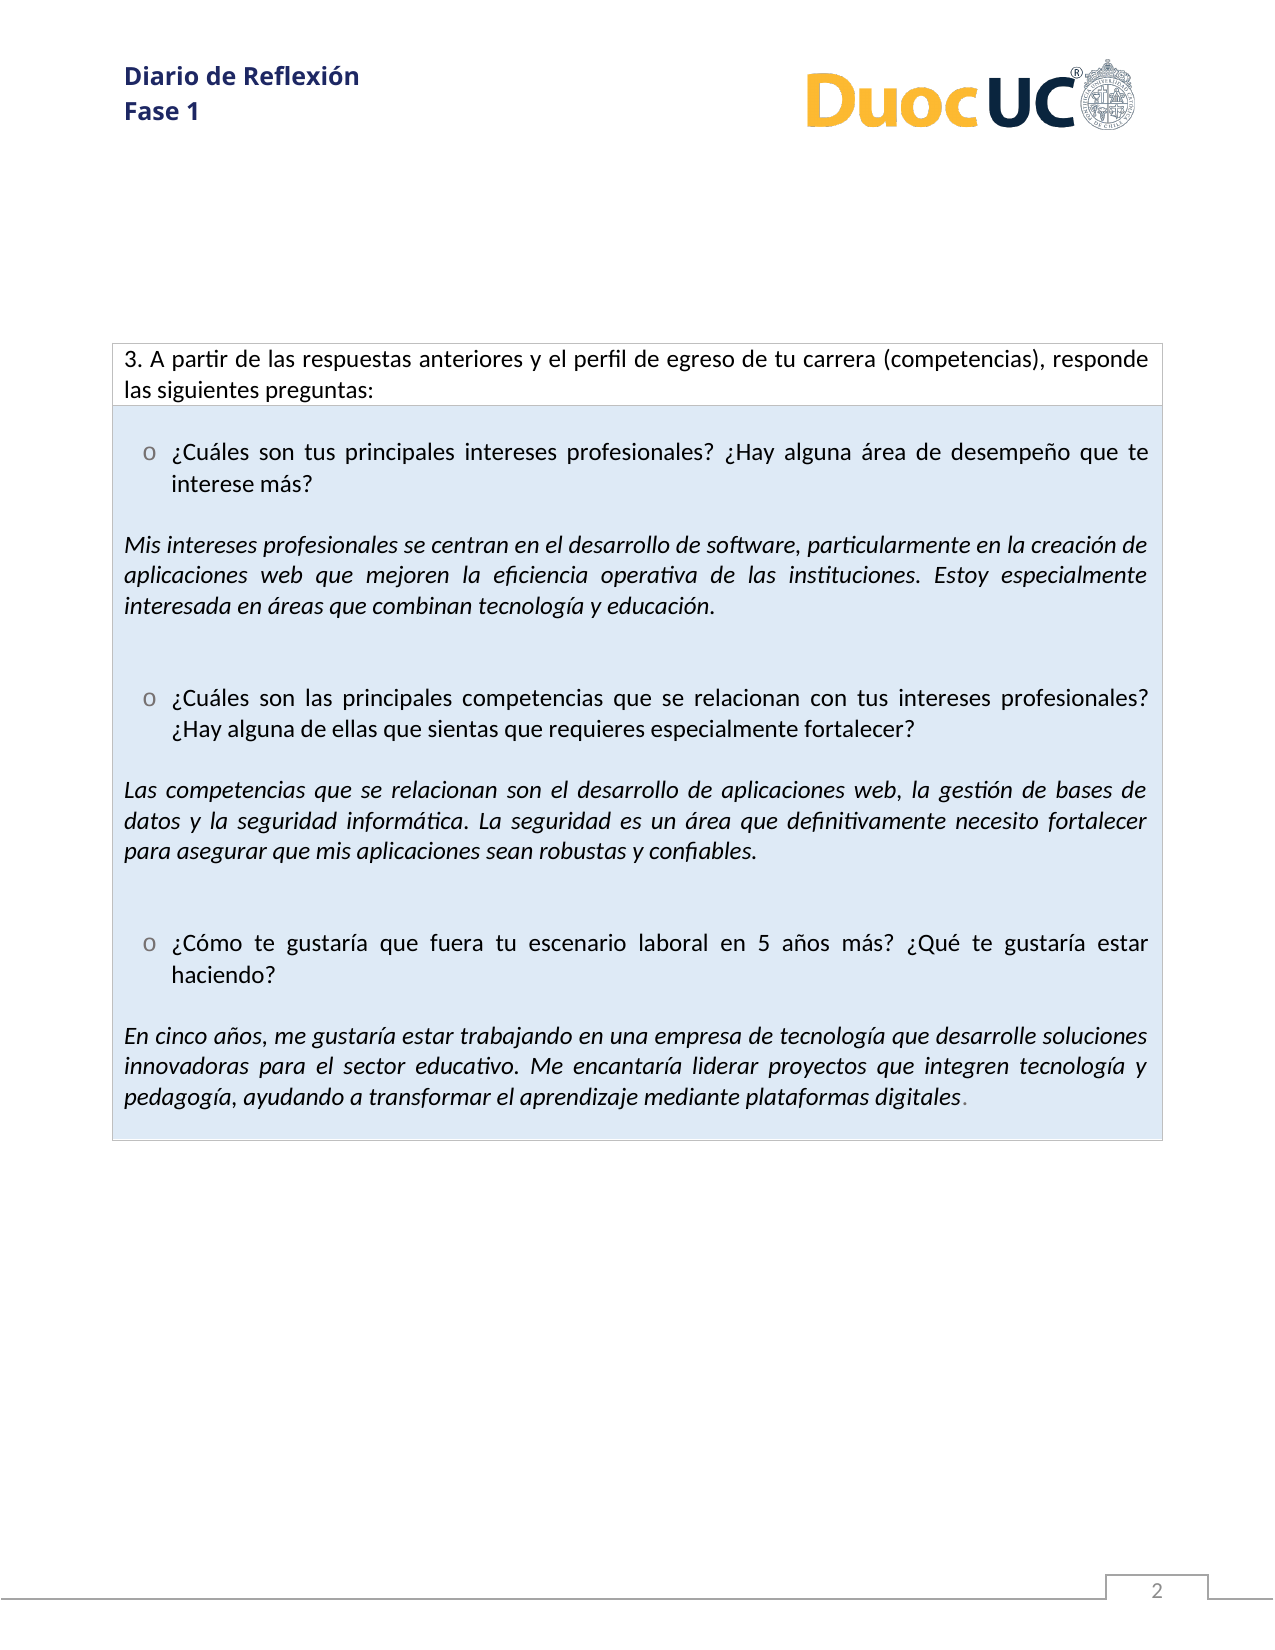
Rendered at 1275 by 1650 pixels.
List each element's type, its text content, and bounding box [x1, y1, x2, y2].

table_header 3. A partir de las respuestas anteriores y el perfil de egreso de tu carrera (competencias), responde las siguientes preguntas: [113, 344, 1162, 405]
picture [807, 59, 1135, 130]
table_cell ¿Cuáles son tus principales intereses profesionales? ¿Hay alguna área de desempeño que te interese más? Mis intereses profesionales se centran en el desarrollo de software, particularmente en la creación de aplicaciones web que mejoren la eficiencia operativa de las instituciones. Estoy especialmente interesada en áreas que combinan tecnología y educación. ¿Cuáles son las principales competencias que se relacionan con tus intereses profesionales? ¿Hay alguna de ellas que sientas que requieres especialmente fortalecer? Las competencias que se relacionan son el desarrollo de aplicaciones web, la gestión de bases de datos y la seguridad informática. La seguridad es un área que definitivamente necesito fortalecer para asegurar que mis aplicaciones sean robustas y confiables. ¿Cómo te gustaría que fuera tu escenario laboral en 5 años más? ¿Qué te gustaría estar haciendo? En cinco años, me gustaría estar trabajando en una empresa de tecnología que desarrolle soluciones innovadoras para el sector educativo. Me encantaría liderar proyectos que integren tecnología y pedagogía, ayudando a transformar el aprendizaje mediante plataformas digitales. [113, 406, 1162, 1139]
